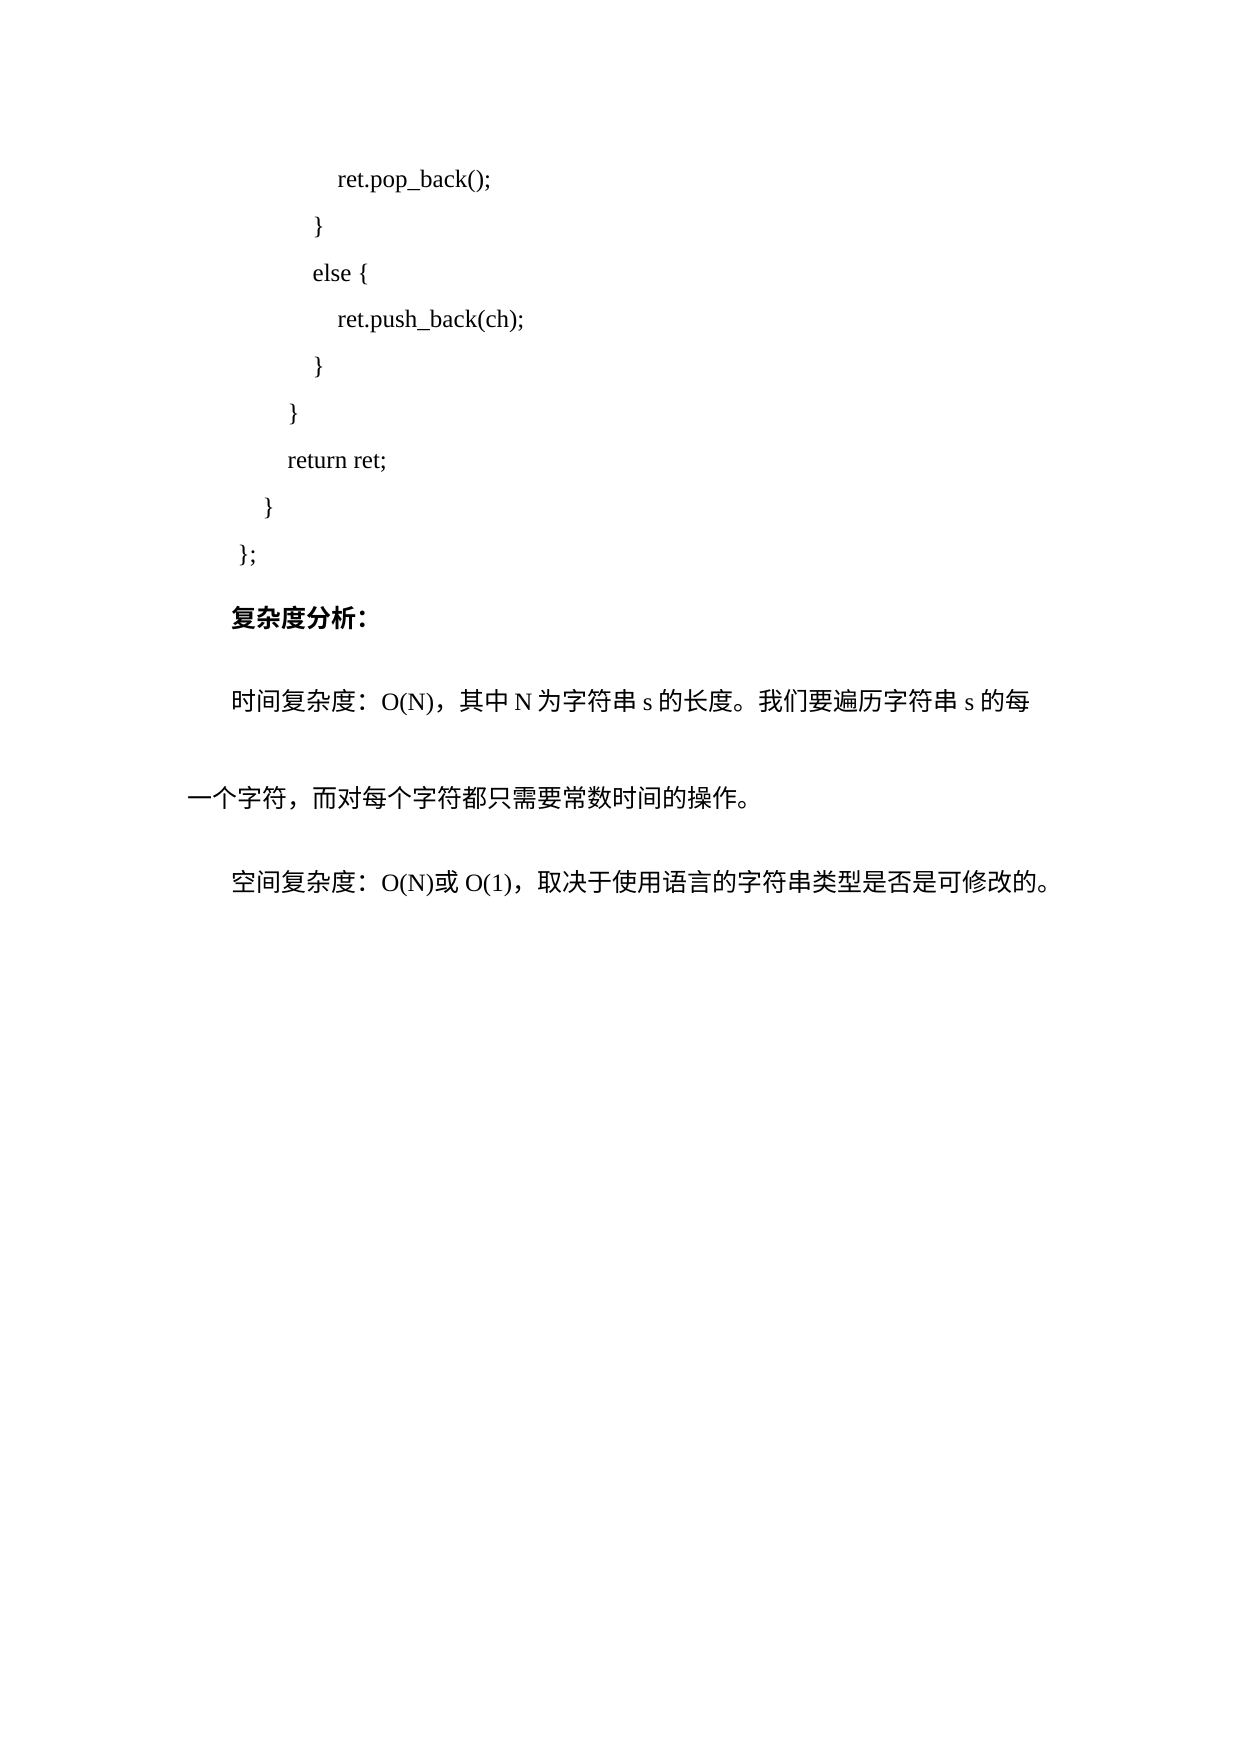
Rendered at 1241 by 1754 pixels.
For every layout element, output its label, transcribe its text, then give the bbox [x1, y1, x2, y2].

text 复杂度分析： [187, 584, 1053, 649]
text ret.pop_back(); [237, 162, 1053, 194]
text else { [237, 256, 1053, 288]
text } [237, 490, 1053, 523]
text } [237, 396, 1053, 429]
text 时间复杂度：O(N)，其中N为字符串 s 的长度。我们要遍历字符串 s 的每一个字符，而对每个字符都只需要常数时间的操作。 [187, 667, 1053, 829]
text 空间复杂度：O(N)或 O(1)，取决于使用语言的字符串类型是否是可修改的。 [187, 848, 1053, 913]
text } [237, 349, 1053, 382]
text ret.push_back(ch); [237, 303, 1053, 335]
text return ret; [237, 443, 1053, 476]
text }; [237, 537, 1053, 569]
text } [237, 209, 1053, 241]
